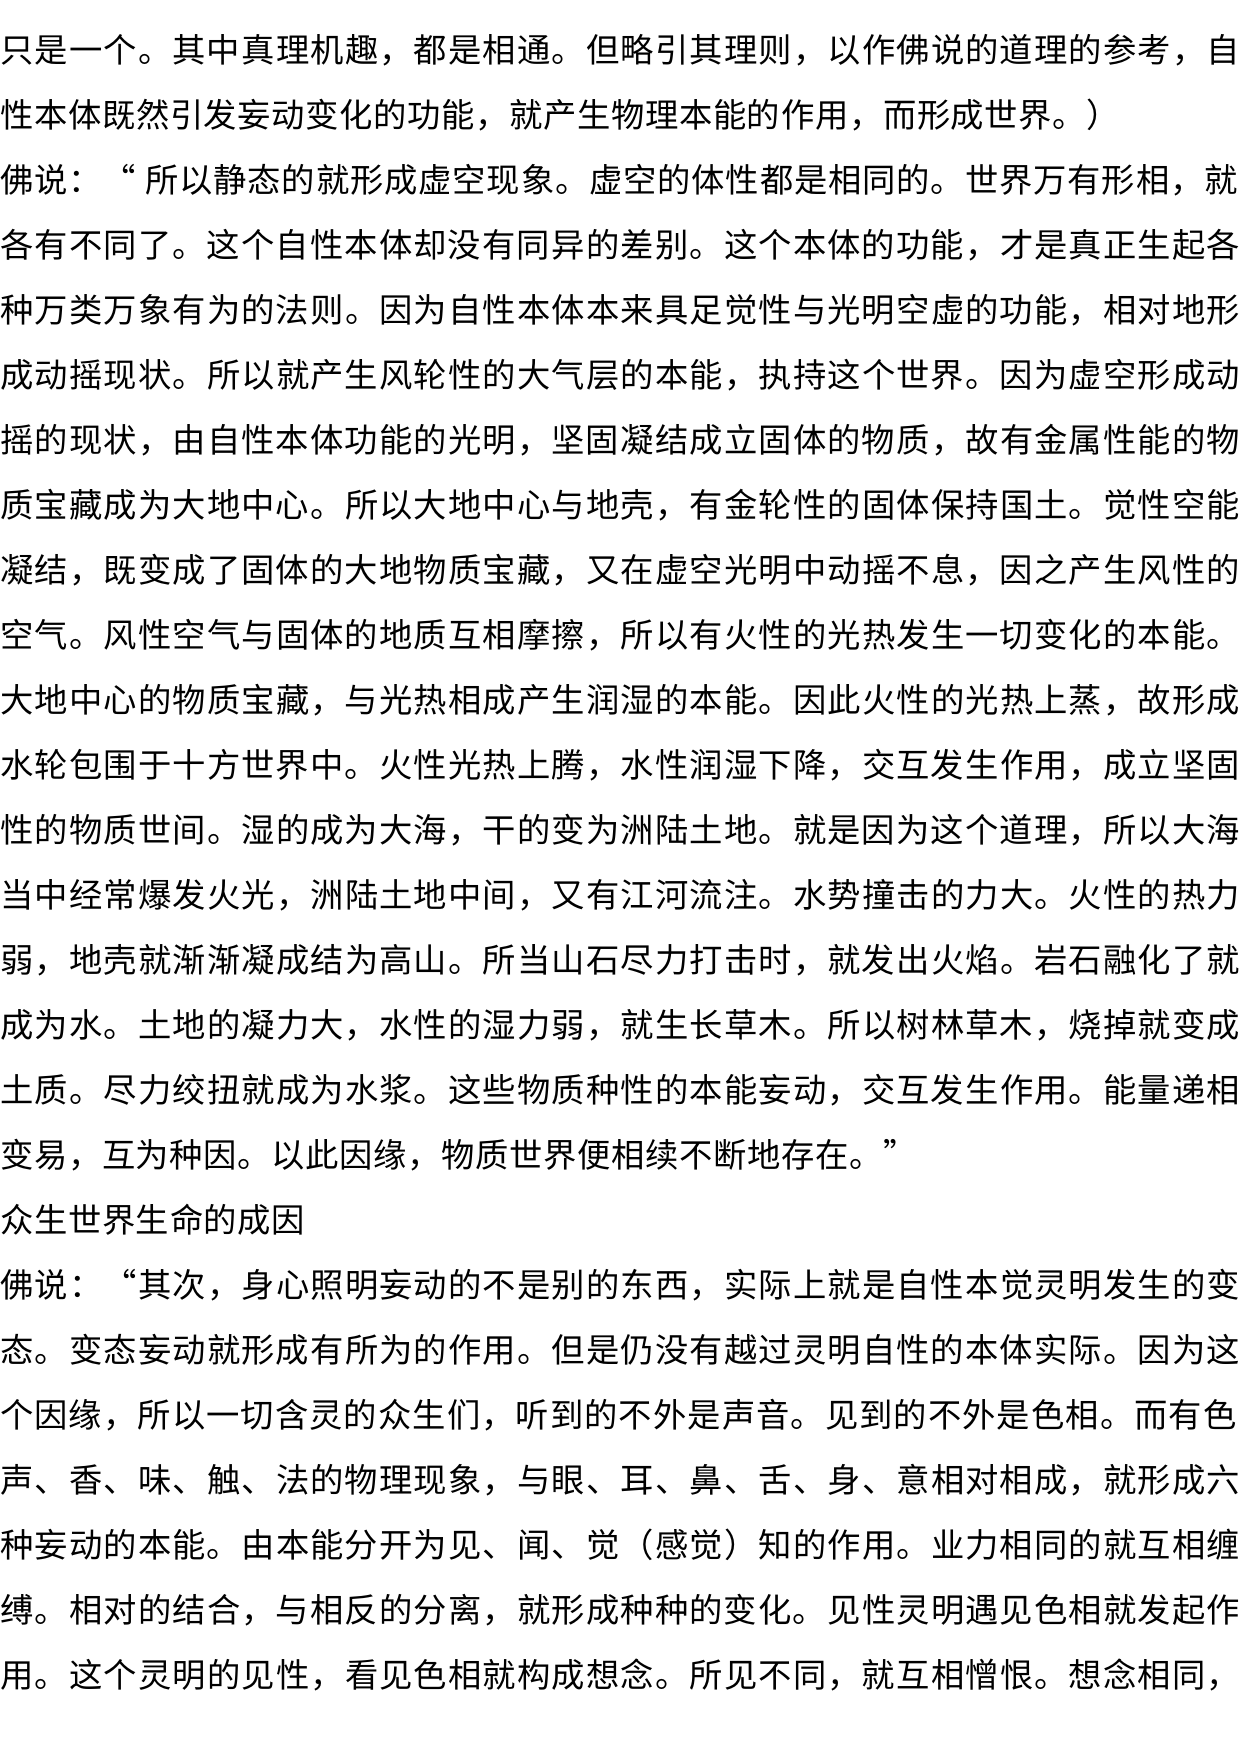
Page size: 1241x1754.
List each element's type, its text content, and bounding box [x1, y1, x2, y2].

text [0, 1251, 1240, 1706]
text 众生世界生命的成因 [0, 1186, 1240, 1251]
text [0, 16, 1240, 146]
text 佛说：“ 所以静态的就形成虚空现象。虚空的体性都是相同的。世界万有形相，就各有不同了。这个自性本体却没有同异的差别。这个本体的功能，才是真正生起各种万类万象有为的法则。因为自性本体本来具足觉性与光明空虚的功能，相对地形成动摇现状。所以就产生风轮性的大气层的本能，执持这个世界。因为虚空形成动摇的现状，由自性本体功能的光明，坚固凝结成立固体的物质，故有金属性能的物质宝藏成为大地中心。所以大地中心与地壳，有金轮性的固体保持国土。觉性空能凝结，既变成了固体的大地物质宝藏，又在虚空光明中动摇不息，因之产生风性的空气。风性空气与固体的地质互相摩擦，所以有火性的光热发生一切变化的本能。大地中心的物质宝藏，与光热相成产生润湿的本能。因此火性的光热上蒸，故形成水轮包围于十方世界中。火性光热上腾，水性润湿下降，交互发生作用，成立坚固性的物质世间。湿的成为大海，干的变为洲陆土地。就是因为这个道理，所以大海当中经常爆发火光，洲陆土地中间，又有江河流注。水势撞击的力大。火性的热力弱，地壳就渐渐凝成结为高山。所当山石尽力打击时，就发出火焰。岩石融化了就成为水。土地的凝力大，水性的湿力弱，就生长草木。所以树林草木，烧掉就变成土质。尽力绞扭就成为水浆。这些物质种性的本能妄动，交互发生作用。能量递相变易，互为种因。以此因缘，物质世界便相续不断地存在。” [0, 146, 1240, 1186]
